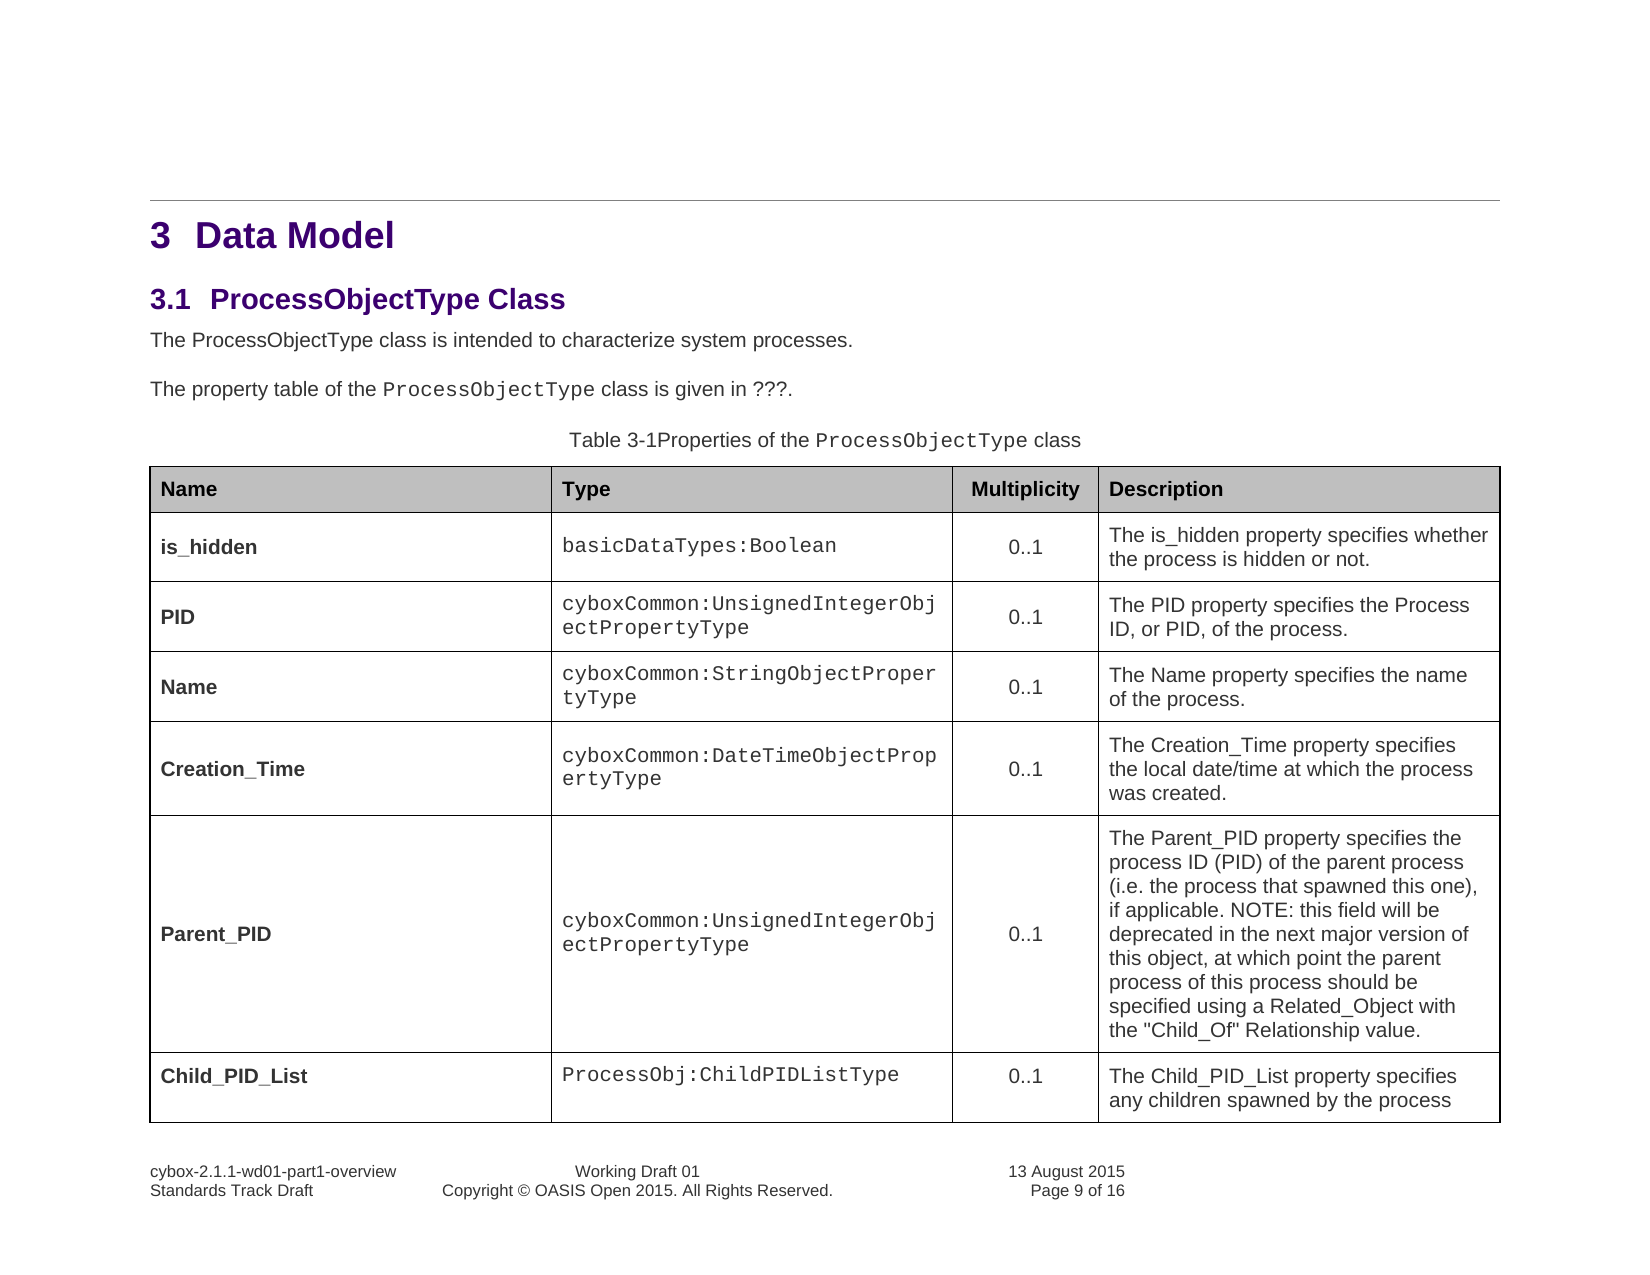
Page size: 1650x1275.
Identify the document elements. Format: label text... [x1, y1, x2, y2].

table_cell 0..1 [953, 722, 1098, 815]
table_header Multiplicity [953, 467, 1098, 512]
text The ProcessObjectType class is intended to characterize system processes. [150, 328, 1500, 352]
table_cell 0..1 [953, 816, 1098, 1052]
table_cell cyboxCommon:UnsignedIntegerObjectPropertyType [552, 582, 952, 651]
table_cell cyboxCommon:UnsignedIntegerObjectPropertyType [552, 816, 952, 1052]
table_cell 0..1 [953, 1053, 1098, 1122]
table_cell The is_hidden property specifies whether the process is hidden or not. [1099, 513, 1499, 581]
table_cell The PID property specifies the Process ID, or PID, of the process. [1099, 582, 1499, 651]
subtitle ProcessObjectType Class [150, 282, 1500, 315]
table_cell 0..1 [953, 513, 1098, 581]
table_header Type [552, 467, 952, 512]
table_cell The Creation_Time property specifies the local date/time at which the process was created. [1099, 722, 1499, 815]
table_cell 0..1 [953, 652, 1098, 721]
table_cell Creation_Time [151, 722, 551, 815]
table_cell Child_PID_List [151, 1053, 551, 1122]
table_cell Name [151, 652, 551, 721]
table_cell The Name property specifies the name of the process. [1099, 652, 1499, 721]
text Table 3-1. Properties of the ProcessObjectType class [150, 427, 1500, 453]
table_header Description [1099, 467, 1499, 512]
table_header Name [151, 467, 551, 512]
table_cell is_hidden [151, 513, 551, 581]
table_cell basicDataTypes:Boolean [552, 513, 952, 581]
table_cell cyboxCommon:DateTimeObjectPropertyType [552, 722, 952, 815]
subtitle Data Model [150, 201, 1500, 257]
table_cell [552, 1053, 952, 1122]
table_cell cyboxCommon:StringObjectPropertyType [552, 652, 952, 721]
table_cell The Parent_PID property specifies the process ID (PID) of the parent process (i.e. the process that spawned this one), if applicable. NOTE: this field will be deprecated in the next major version of this object, at which point the parent process of this process should be specified using a Related_Object with the "Child_Of" Relationship value. [1099, 816, 1499, 1052]
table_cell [1099, 1053, 1499, 1122]
table_cell PID [151, 582, 551, 651]
table_cell 0..1 [953, 582, 1098, 651]
text The property table of the ProcessObjectType class is given in ???. [150, 377, 1500, 402]
table_cell Parent_PID [151, 816, 551, 1052]
